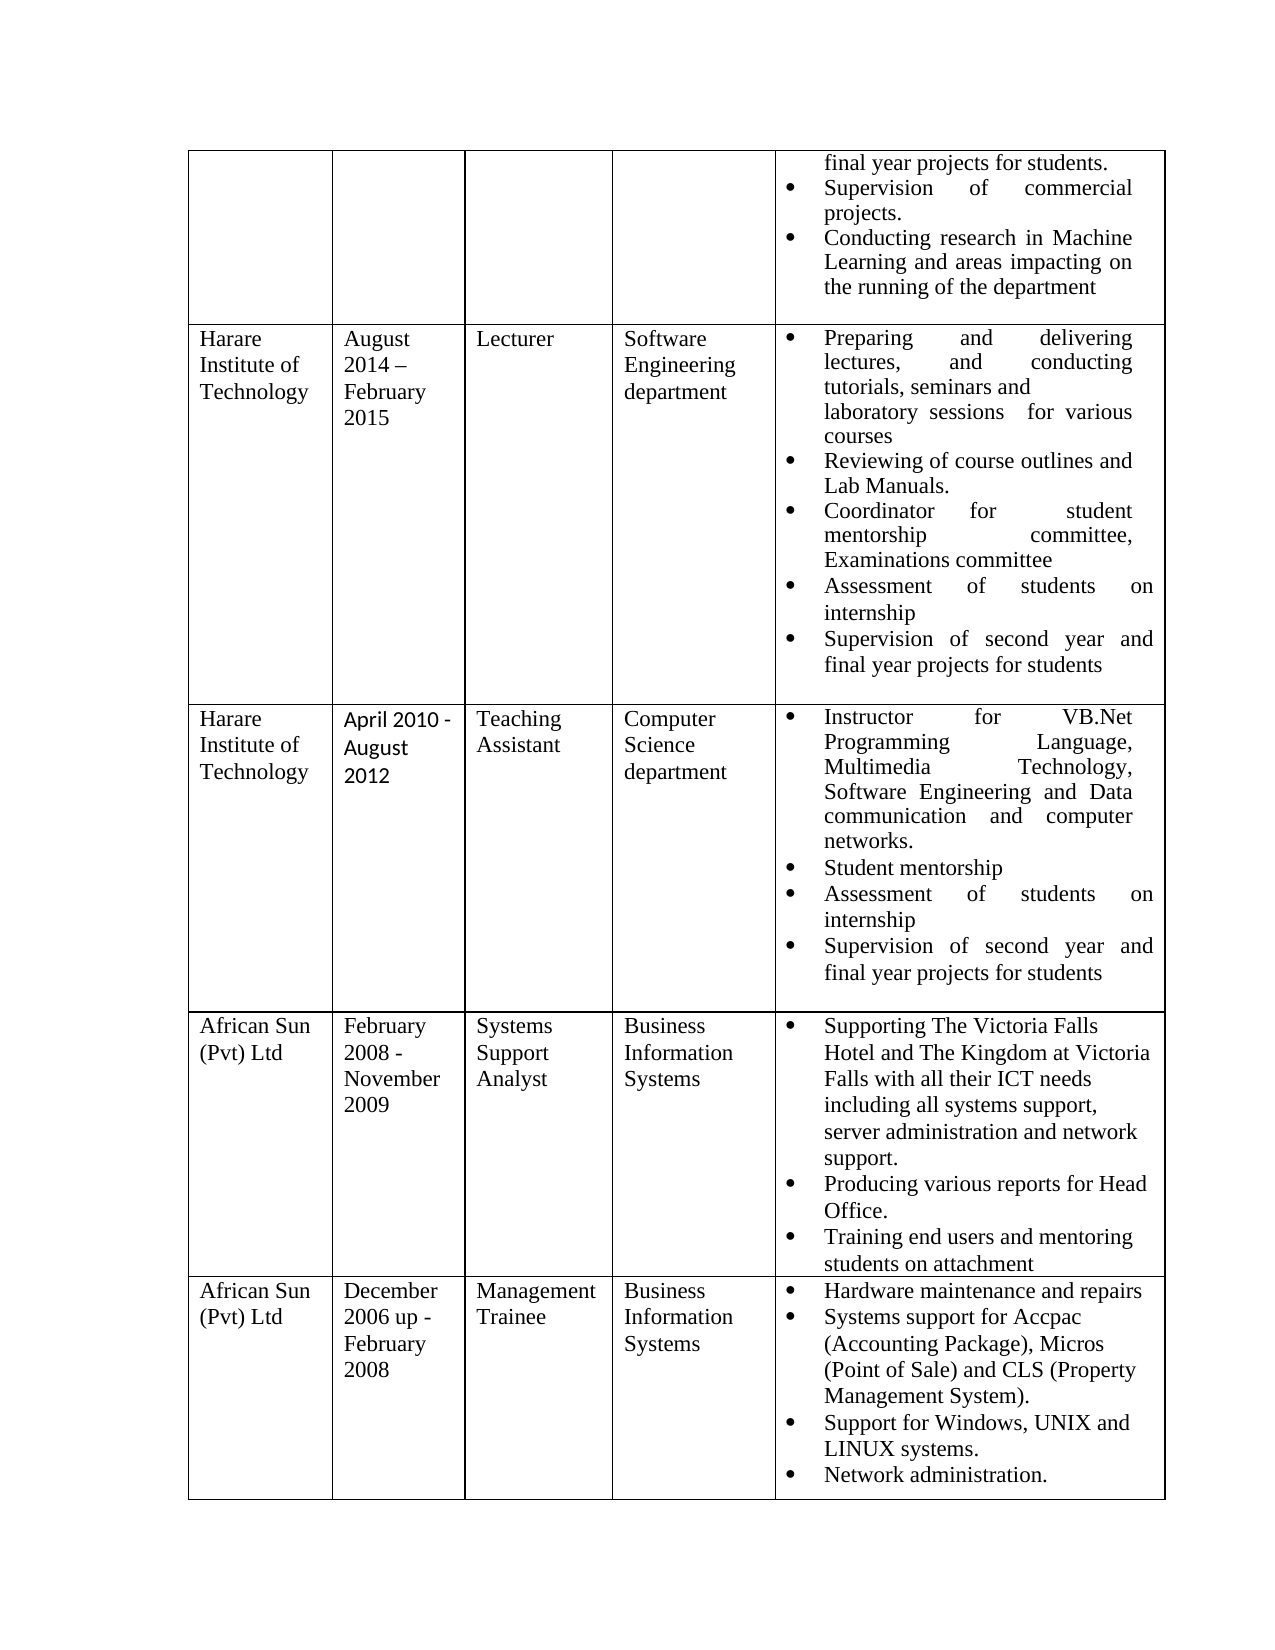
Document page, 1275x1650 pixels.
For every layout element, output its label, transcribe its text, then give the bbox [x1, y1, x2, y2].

table_cell Teaching Assistant [466, 705, 612, 1011]
table_cell Lecturer [466, 325, 612, 704]
table_cell Instructor for VB.Net Programming Language, Multimedia Technology, Software Engineering and Data communication and computer networks. Student mentorship Assessment of students on internship Supervision of second year and final year projects for students [776, 705, 1164, 1011]
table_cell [776, 151, 1164, 324]
table_cell Business Information Systems [613, 1013, 775, 1276]
table_cell Harare Institute of Technology [189, 705, 332, 1011]
table_cell August 2014 – February 2015 [333, 325, 464, 704]
table_cell February 2008 - November 2009 [333, 1013, 464, 1276]
table_cell Systems Support Analyst [466, 1013, 612, 1276]
table_cell African Sun (Pvt) Ltd [189, 1013, 332, 1276]
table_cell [776, 1277, 1164, 1499]
table_cell April 2010 - August 2012 [333, 705, 464, 1011]
table_cell Supporting The Victoria Falls Hotel and The Kingdom at Victoria Falls with all their ICT needs including all systems support, server administration and network support. Producing various reports for Head Office. Training end users and mentoring students on attachment [776, 1013, 1164, 1276]
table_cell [613, 1277, 775, 1499]
table_cell Harare Institute of Technology [189, 325, 332, 704]
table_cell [189, 1277, 332, 1499]
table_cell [613, 151, 775, 324]
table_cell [333, 151, 464, 324]
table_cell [466, 151, 612, 324]
table_cell Management Trainee [466, 1277, 612, 1499]
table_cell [189, 151, 332, 324]
table_cell Preparing and delivering lectures, and conducting tutorials, seminars and laboratory sessions for various courses Reviewing of course outlines and Lab Manuals. Coordinator for student mentorship committee, Examinations committee Assessment of students on internship Supervision of second year and final year projects for students [776, 325, 1164, 704]
table_cell Computer Science department [613, 705, 775, 1011]
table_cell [333, 1277, 464, 1499]
table_cell Software Engineering department [613, 325, 775, 704]
